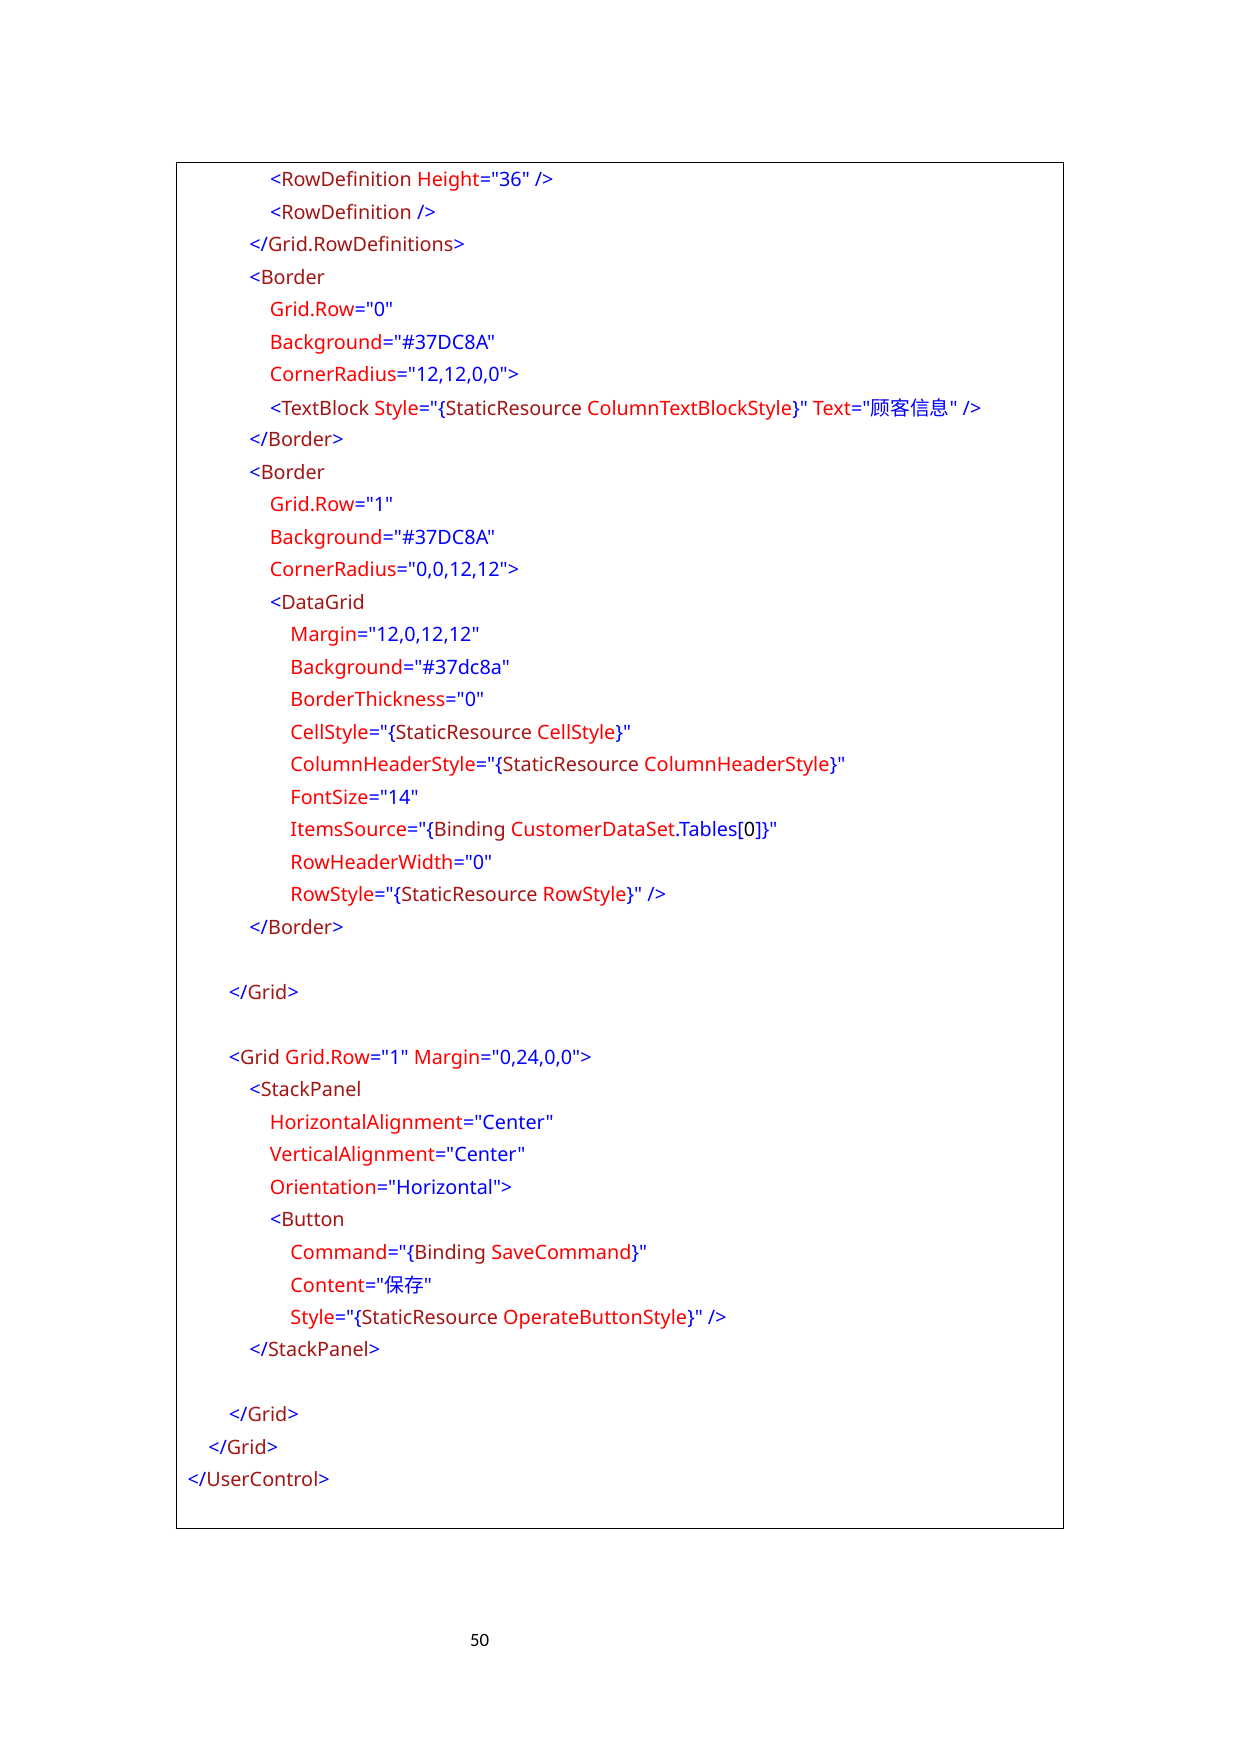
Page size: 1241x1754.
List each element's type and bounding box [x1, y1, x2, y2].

table_header [177, 163, 1063, 1528]
